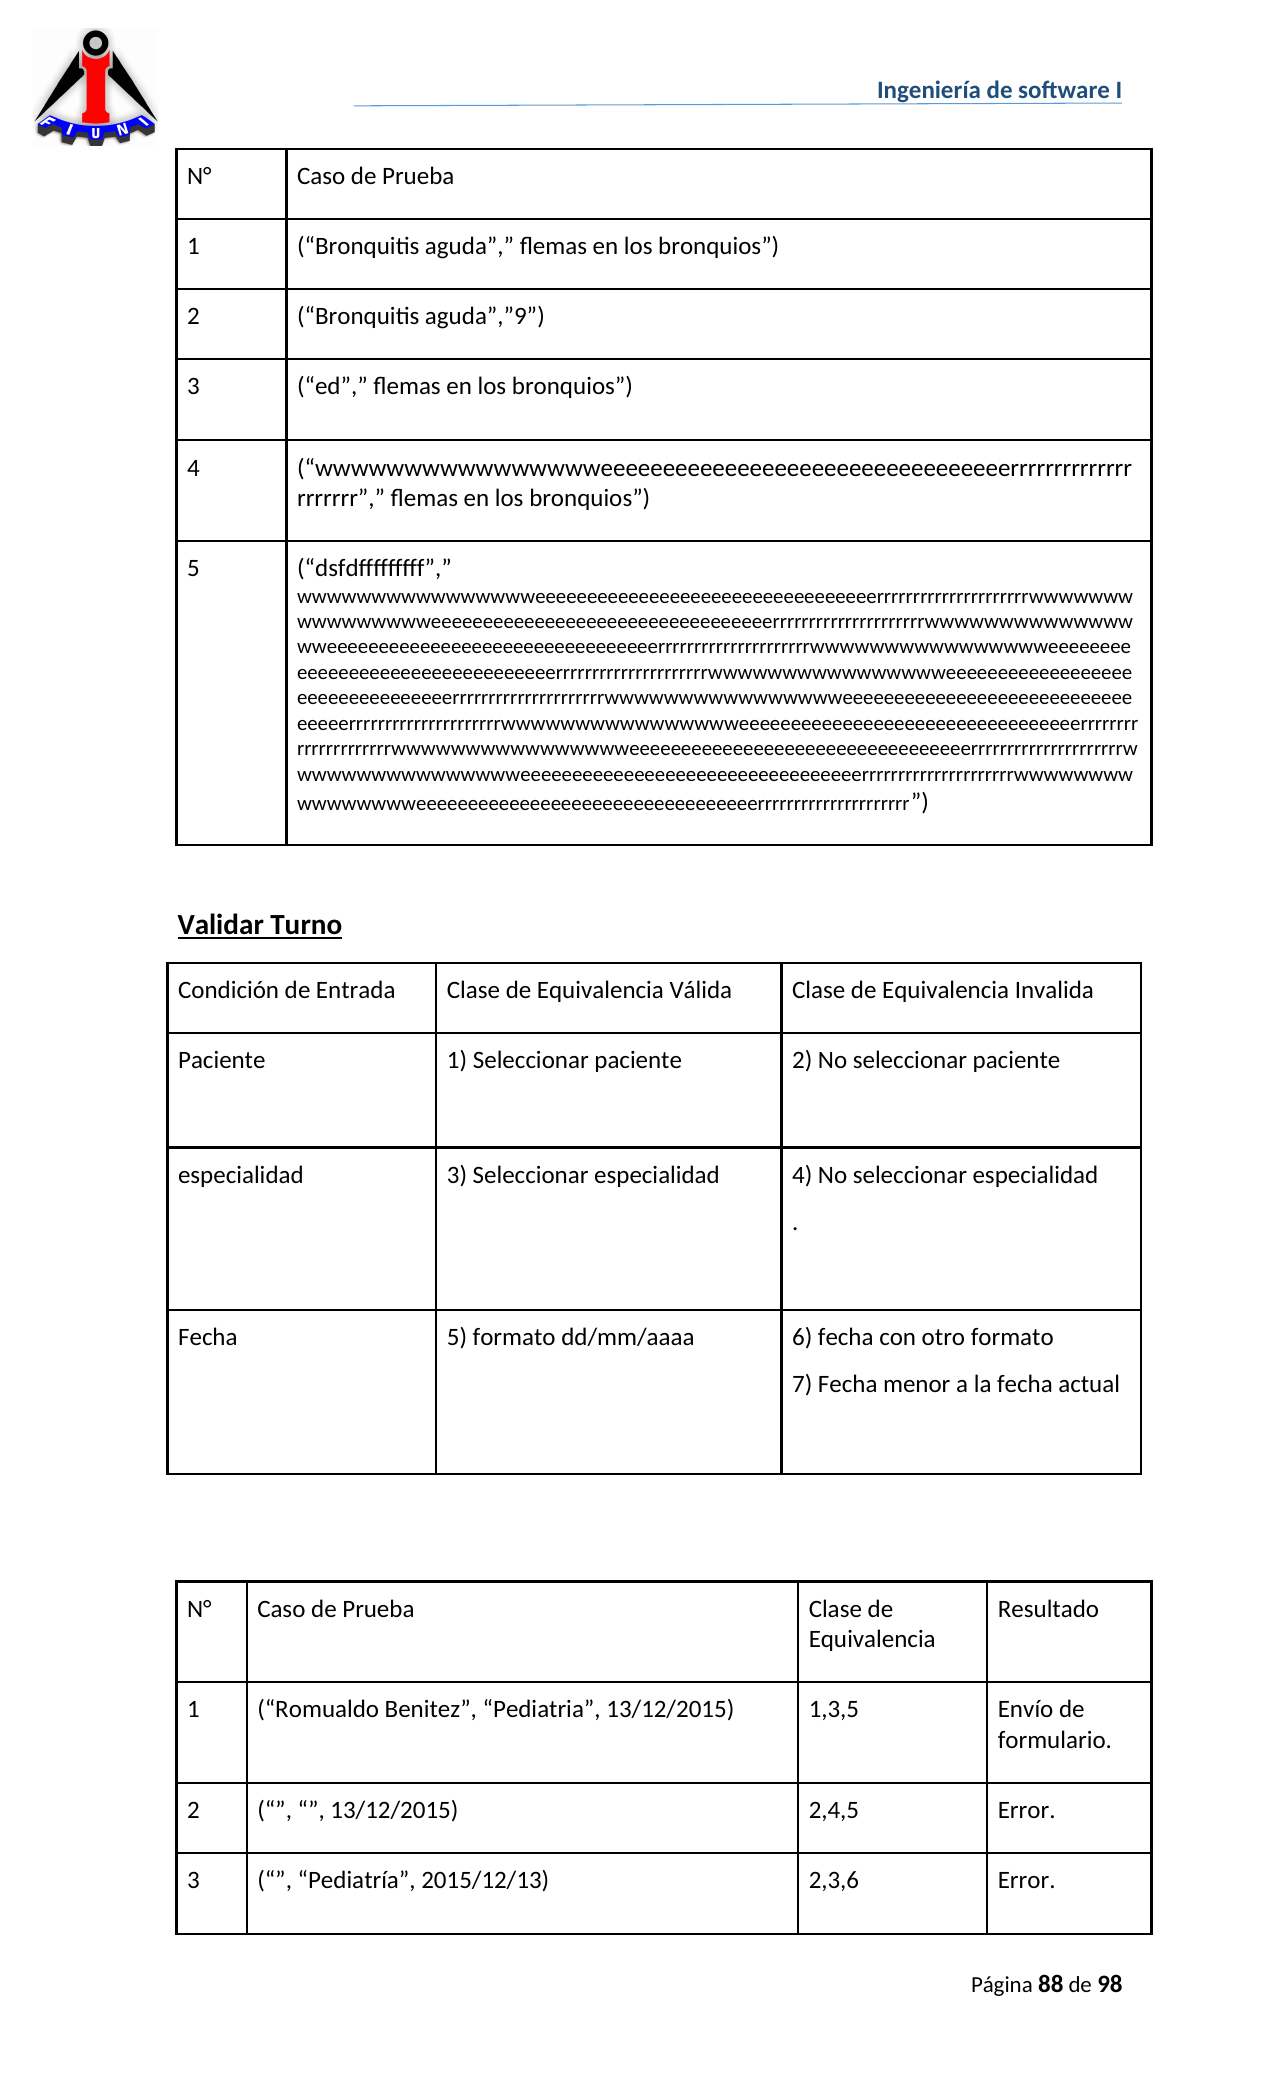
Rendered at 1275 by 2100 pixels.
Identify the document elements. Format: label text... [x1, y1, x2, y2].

table_cell Error. [988, 1784, 1150, 1852]
table_header Clase de Equivalencia [799, 1583, 986, 1681]
table_cell 3) Seleccionar especialidad [437, 1149, 780, 1308]
table_cell 2 [178, 290, 285, 358]
table_cell 6) fecha con otro formato 7) Fecha menor a la fecha actual [783, 1311, 1140, 1473]
table_cell (“ed”,” flemas en los bronquios”) [288, 360, 1150, 439]
table_cell 1,3,5 [799, 1683, 986, 1782]
table_cell Envío de formulario. [988, 1683, 1150, 1782]
table_header Clase de Equivalencia Invalida [783, 964, 1140, 1032]
table_cell 1 [178, 1683, 246, 1782]
table_cell 4 [178, 441, 285, 540]
table_cell Error. [988, 1854, 1150, 1933]
table_header Resultado [988, 1583, 1150, 1681]
table_cell 5) formato dd/mm/aaaa [437, 1311, 780, 1473]
table_cell (“”, “Pediatría”, 2015/12/13) [248, 1854, 797, 1933]
table_cell 2) No seleccionar paciente [783, 1034, 1140, 1146]
table_cell (“Romualdo Benitez”, “Pediatria”, 13/12/2015) [248, 1683, 797, 1782]
table_cell 1 [178, 220, 285, 288]
table_cell (“dsfdfffffffff”,” wwwwwwwwwwwwwwwweeeeeeeeeeeeeeeeeeeeeeeeeeeeeeeeerrrrrrrrrrrrrrrrrrrrrwwwwwwwwwwwwwwwweeeeeeeeeeeeeeeeeeeeeeeeeeeeeeeeerrrrrrrrrrrrrrrrrrrrrwwwwwwwwwwwwwwwweeeeeeeeeeeeeeeeeeeeeeeeeeeeeeeerrrrrrrrrrrrrrrrrrrrrwwwwwwwwwwwwwwwweeeeeeeeeeeeeeeeeeeeeeeeeeeeeeeeerrrrrrrrrrrrrrrrrrrrrwwwwwwwwwwwwwwwweeeeeeeeeeeeeeeeeeeeeeeeeeeeeeeeerrrrrrrrrrrrrrrrrrrrrwwwwwwwwwwwwwwwweeeeeeeeeeeeeeeeeeeeeeeeeeeeeeeeerrrrrrrrrrrrrrrrrrrrrwwwwwwwwwwwwwwwweeeeeeeeeeeeeeeeeeeeeeeeeeeeeeeeerrrrrrrrrrrrrrrrrrrrrwwwwwwwwwwwwwwwweeeeeeeeeeeeeeeeeeeeeeeeeeeeeeeeerrrrrrrrrrrrrrrrrrrrrwwwwwwwwwwwwwwwweeeeeeeeeeeeeeeeeeeeeeeeeeeeeeeeerrrrrrrrrrrrrrrrrrrrrwwwwwwwwwwwwwwwweeeeeeeeeeeeeeeeeeeeeeeeeeeeeeeeerrrrrrrrrrrrrrrrrrrrr”) [288, 542, 1150, 844]
table_cell (“”, “”, 13/12/2015) [248, 1784, 797, 1852]
table_cell Paciente [169, 1034, 435, 1146]
table_cell 5 [178, 542, 285, 844]
table_header Condición de Entrada [169, 964, 435, 1032]
table_header N° [178, 1583, 246, 1681]
table_cell 3 [178, 1854, 246, 1933]
table_cell (“wwwwwwwwwwwwwwwweeeeeeeeeeeeeeeeeeeeeeeeeeeeeeeeerrrrrrrrrrrrrrrrrrrrr”,” flemas en los bronquios”) [288, 441, 1150, 540]
table_header N° [178, 150, 285, 218]
table_header Clase de Equivalencia Válida [437, 964, 780, 1032]
picture [32, 28, 159, 146]
table_cell especialidad [169, 1149, 435, 1308]
table_cell 4) No seleccionar especialidad . [783, 1149, 1140, 1308]
table_cell 3 [178, 360, 285, 439]
table_cell 2,4,5 [799, 1784, 986, 1852]
table_cell 2,3,6 [799, 1854, 986, 1933]
table_header Caso de Prueba [248, 1583, 797, 1681]
table_cell 1) Seleccionar paciente [437, 1034, 780, 1146]
table_cell (“Bronquitis aguda”,”9”) [288, 290, 1150, 358]
table_cell 2 [178, 1784, 246, 1852]
text Validar Turno [177, 906, 1122, 942]
table_header Caso de Prueba [288, 150, 1150, 218]
table_cell Fecha [169, 1311, 435, 1473]
table_cell (“Bronquitis aguda”,” flemas en los bronquios”) [288, 220, 1150, 288]
